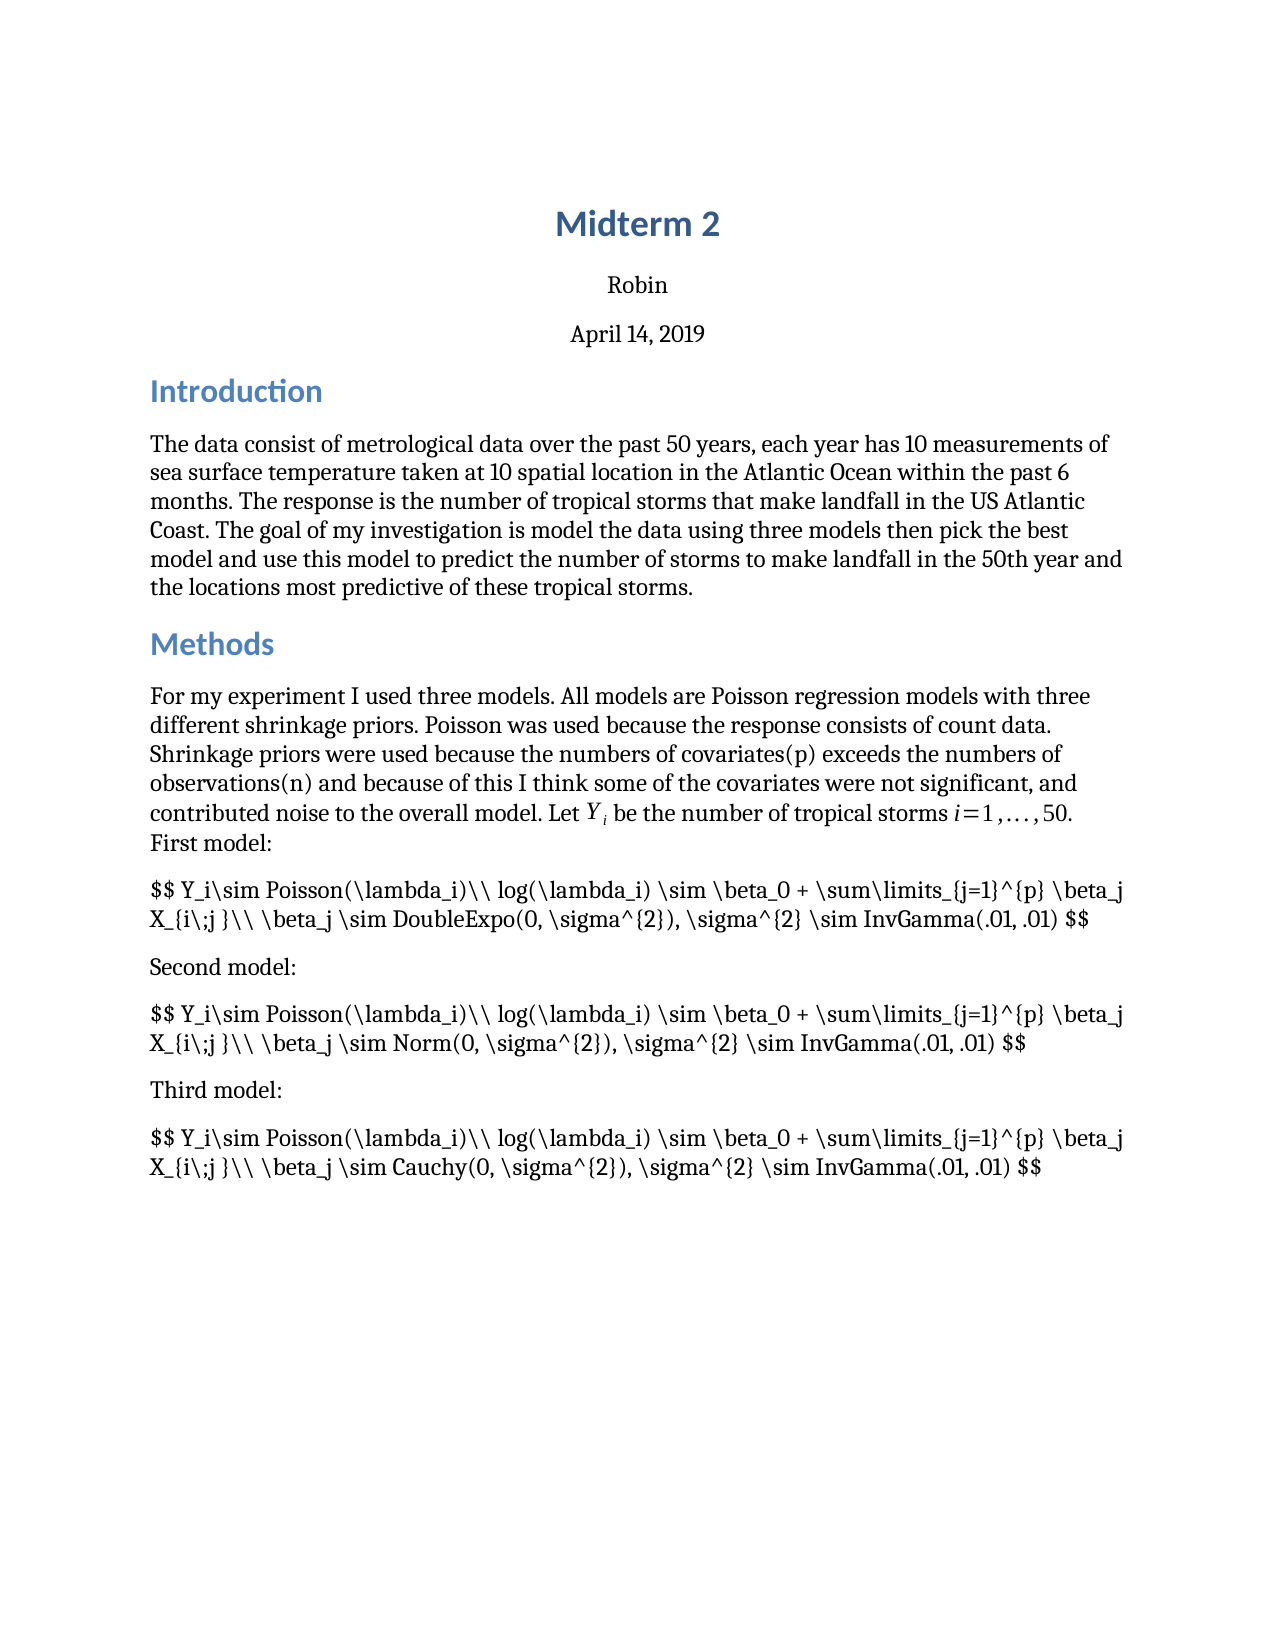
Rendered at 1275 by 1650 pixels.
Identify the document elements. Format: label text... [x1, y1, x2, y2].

text For my experiment I used three models. All models are Poisson regression models with three different shrinkage priors. Poisson was used because the response consists of count data. Shrinkage priors were used because the numbers of covariates(p) exceeds the numbers of observations(n) and because of this I think some of the covariates were not significant, and contributed noise to the overall model. Let be the number of tropical storms . First model: [150, 682, 1125, 857]
text April 14, 2019 [150, 320, 1125, 349]
text Second model: [150, 952, 1125, 981]
subtitle Introduction [150, 370, 1125, 411]
text Third model: [150, 1076, 1125, 1105]
subtitle Methods [150, 623, 1125, 663]
text Robin [150, 271, 1125, 299]
text $$ Y_i\sim Poisson(\lambda_i)\\ log(\lambda_i) \sim \beta_0 + \sum\limits_{j=1}^{p} \beta_j X_{i\;j }\\ \beta_j \sim Cauchy(0, \sigma^{2}), \sigma^{2} \sim InvGamma(.01, .01) $$ [150, 1124, 1125, 1181]
text $$ Y_i\sim Poisson(\lambda_i)\\ log(\lambda_i) \sim \beta_0 + \sum\limits_{j=1}^{p} \beta_j X_{i\;j }\\ \beta_j \sim DoubleExpo(0, \sigma^{2}), \sigma^{2} \sim InvGamma(.01, .01) $$ [150, 876, 1125, 934]
text The data consist of metrological data over the past 50 years, each year has 10 measurements of sea surface temperature taken at 10 spatial location in the Atlantic Ocean within the past 6 months. The response is the number of tropical storms that make landfall in the US Atlantic Coast. The goal of my investigation is model the data using three models then pick the best model and use this model to predict the number of storms to make landfall in the 50th year and the locations most predictive of these tropical storms. [150, 429, 1125, 602]
text $$ Y_i\sim Poisson(\lambda_i)\\ log(\lambda_i) \sim \beta_0 + \sum\limits_{j=1}^{p} \beta_j X_{i\;j }\\ \beta_j \sim Norm(0, \sigma^{2}), \sigma^{2} \sim InvGamma(.01, .01) $$ [150, 1000, 1125, 1057]
title Midterm 2 [150, 200, 1125, 246]
